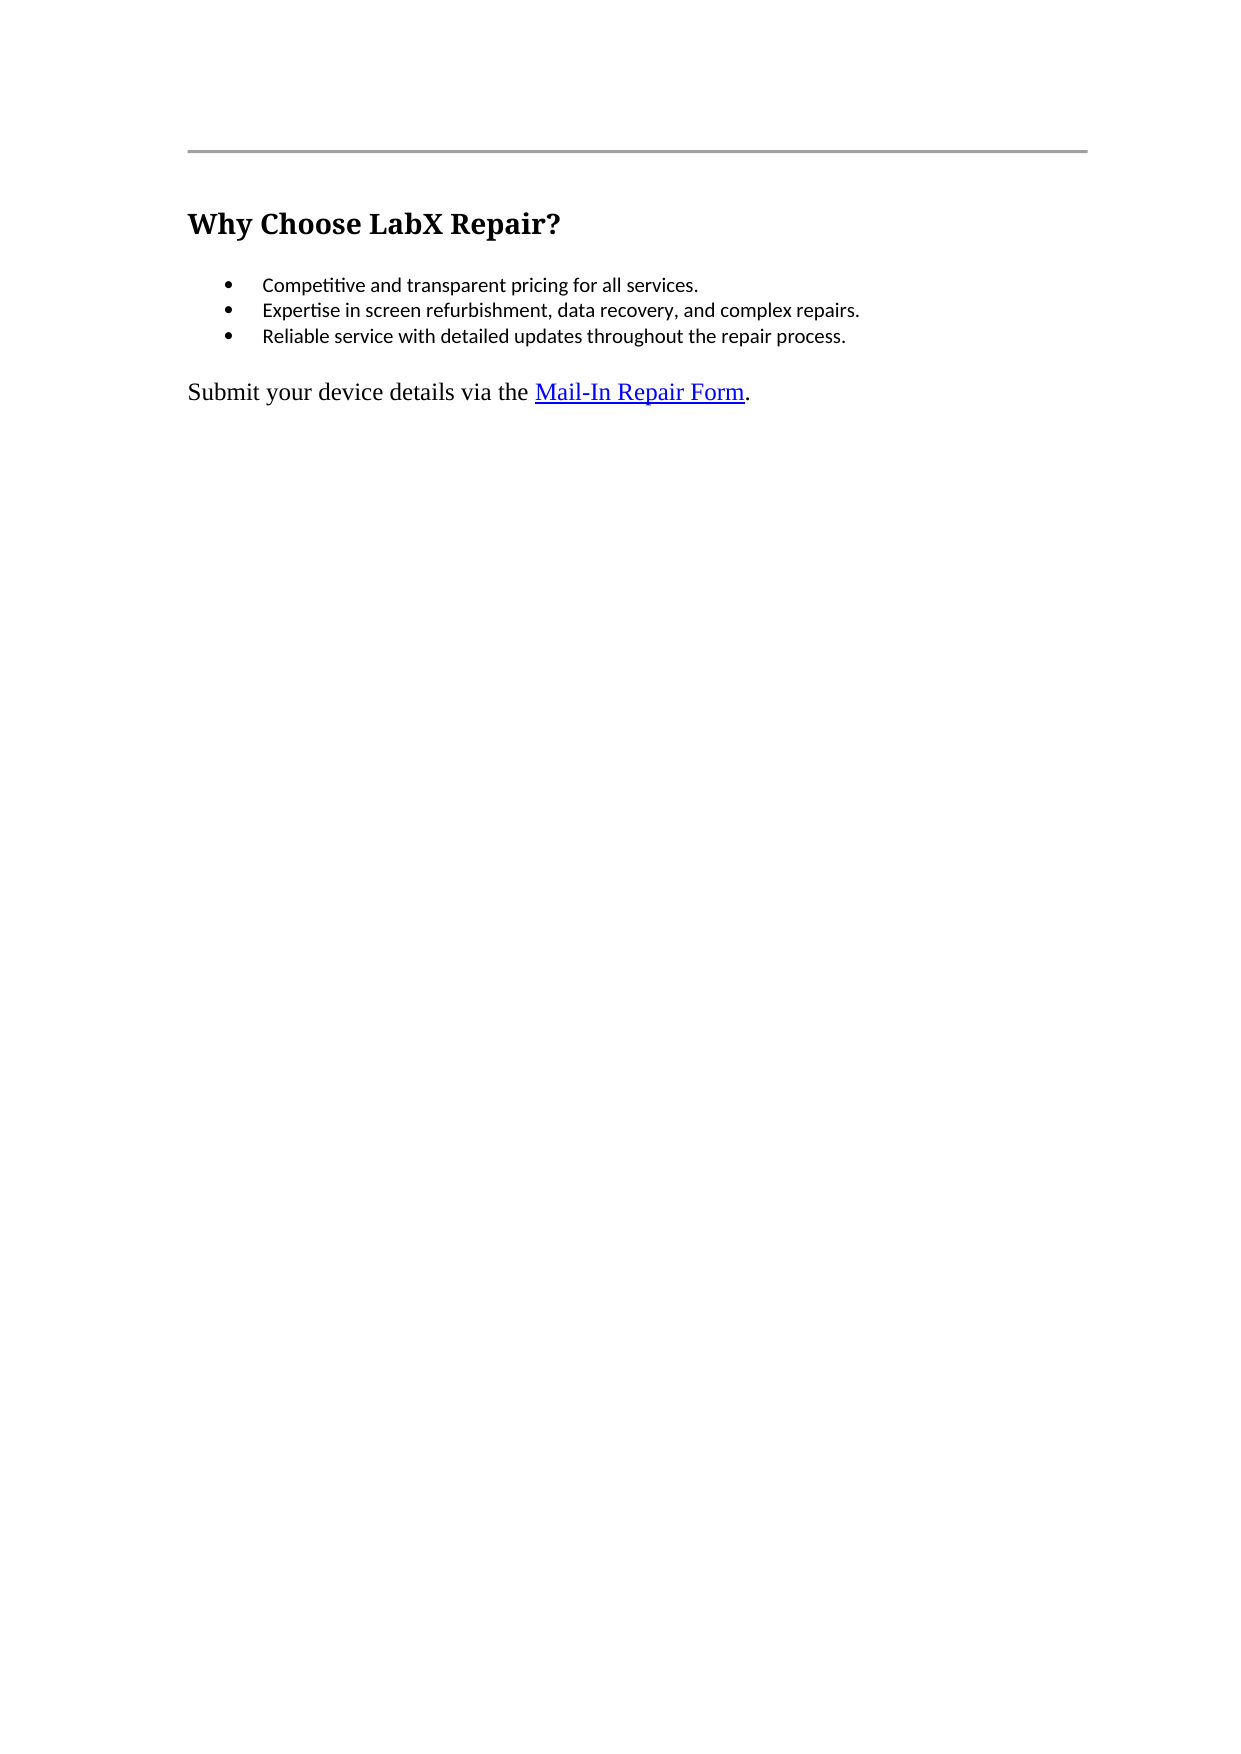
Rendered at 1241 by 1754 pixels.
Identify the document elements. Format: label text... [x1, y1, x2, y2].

text Submit your device details via the Mail-In Repair Form. [187, 377, 1053, 406]
list Competitive and transparent pricing for all services. [225, 272, 1053, 297]
subtitle Why Choose LabX Repair? [187, 204, 1053, 243]
list Expertise in screen refurbishment, data recovery, and complex repairs. [225, 297, 1053, 323]
list Reliable service with detailed updates throughout the repair process. [225, 323, 1053, 348]
